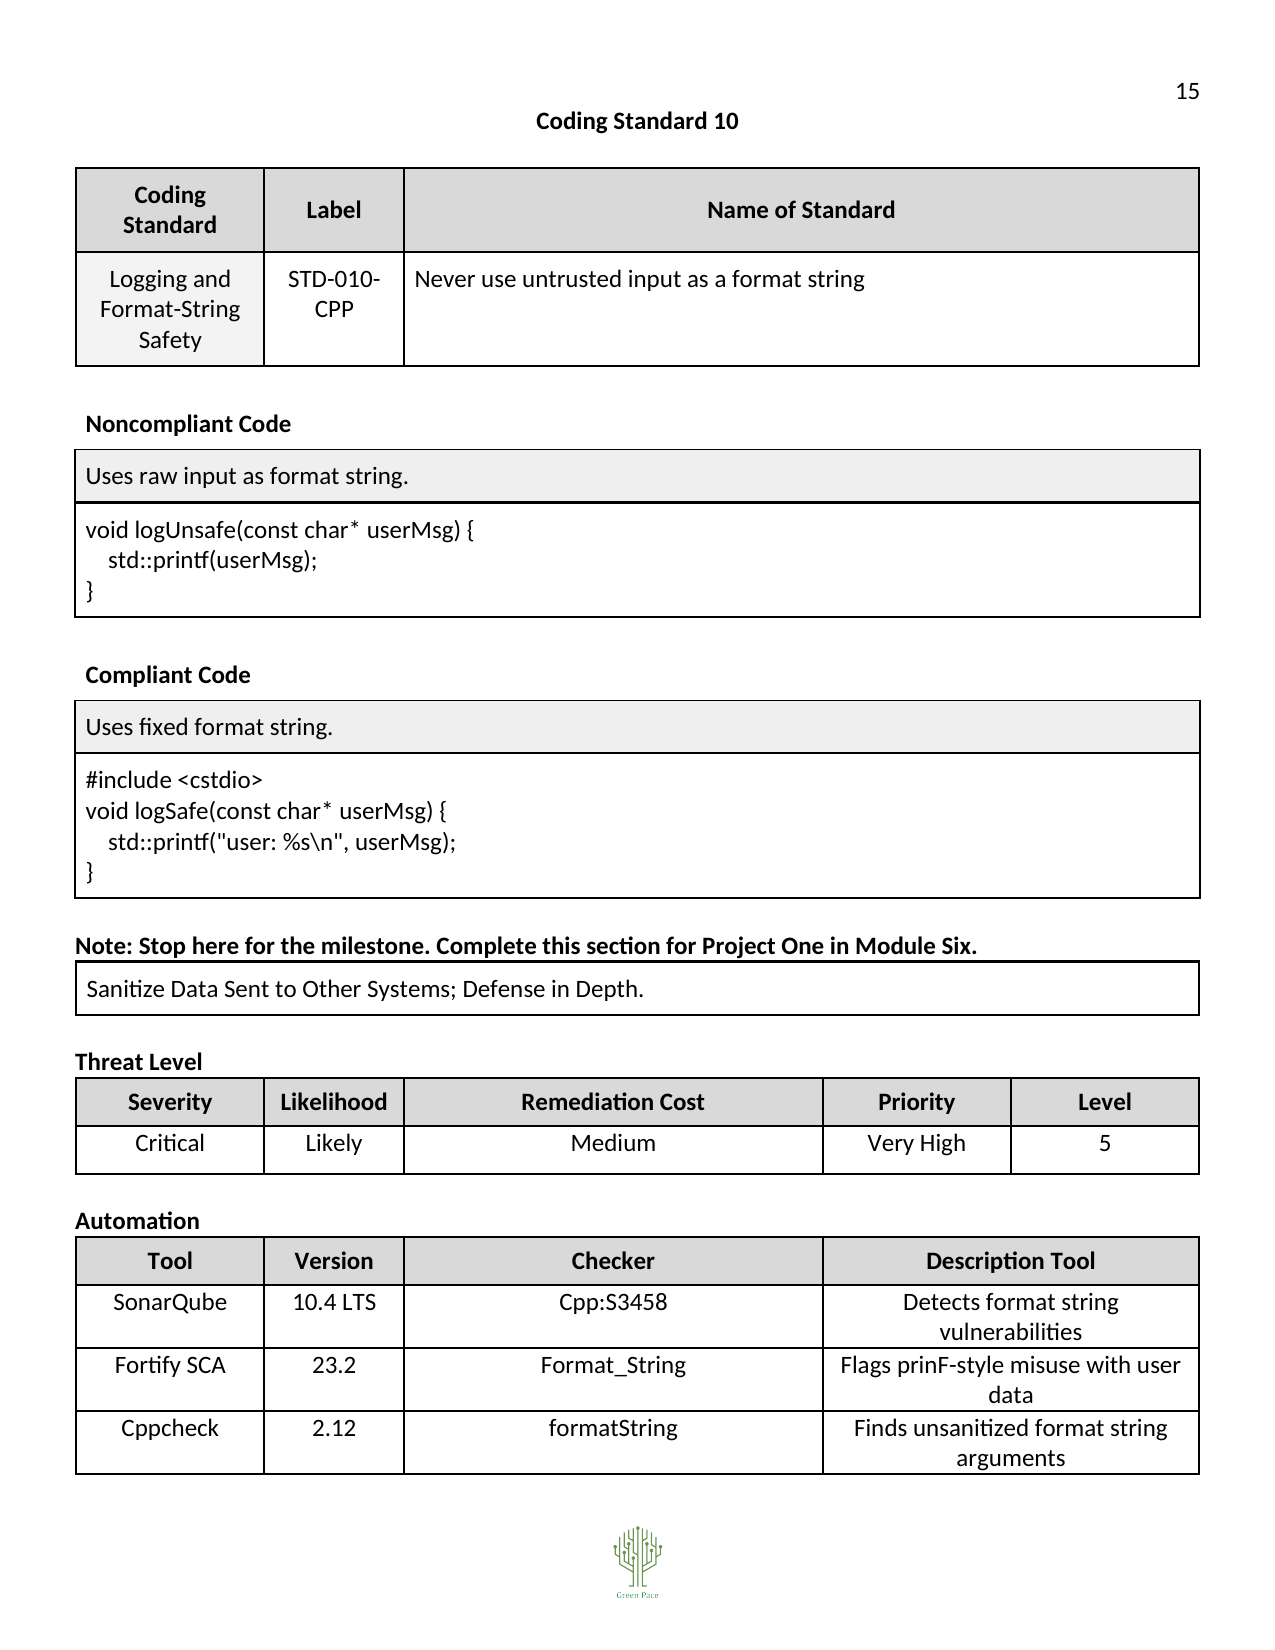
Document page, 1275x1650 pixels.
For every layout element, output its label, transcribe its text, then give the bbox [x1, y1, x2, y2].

table_header Name of Standard [405, 169, 1198, 251]
table_header Priority [824, 1079, 1010, 1125]
table_cell Uses raw input as format string. [76, 450, 1199, 501]
table_cell Likely [265, 1127, 403, 1173]
table_cell Detects format string vulnerabilities [824, 1286, 1198, 1347]
table_header Checker [405, 1238, 822, 1284]
table_cell 2.12 [265, 1412, 403, 1473]
table_header Severity [77, 1079, 263, 1125]
table_cell Logging and Format-String Safety [77, 253, 263, 365]
table_header Likelihood [265, 1079, 403, 1125]
text Threat Level [75, 1046, 1200, 1077]
table_cell STD-010-CPP [265, 253, 403, 365]
subtitle Coding Standard 10 [75, 106, 1200, 136]
table_header Level [1012, 1079, 1198, 1125]
table_header Coding Standard [77, 169, 263, 251]
table_cell Critical [77, 1127, 263, 1173]
table_header Description Tool [824, 1238, 1198, 1284]
table_cell Cpp:S3458 [405, 1286, 822, 1347]
table_cell Medium [405, 1127, 822, 1173]
table_cell Flags prinF-style misuse with user data [824, 1349, 1198, 1410]
table_header Tool [77, 1238, 263, 1284]
table_cell Format_String [405, 1349, 822, 1410]
table_header Noncompliant Code [75, 398, 1200, 449]
table_cell SonarQube [77, 1286, 263, 1347]
table_cell #include <cstdio> void logSafe(const char* userMsg) { std::printf("user: %s\n", userMsg); } [76, 754, 1199, 897]
table_cell Never use untrusted input as a format string [405, 253, 1198, 365]
table_cell Cppcheck [77, 1412, 263, 1473]
table_cell Fortify SCA [77, 1349, 263, 1410]
table_cell 23.2 [265, 1349, 403, 1410]
table_cell Finds unsanitized format string arguments [824, 1412, 1198, 1473]
table_cell formatString [405, 1412, 822, 1473]
table_cell 10.4 LTS [265, 1286, 403, 1347]
table_header Sanitize Data Sent to Other Systems; Defense in Depth. [77, 963, 1198, 1014]
table_header Version [265, 1238, 403, 1284]
table_cell void logUnsafe(const char* userMsg) { std::printf(userMsg); } [76, 504, 1199, 616]
picture [605, 1521, 670, 1606]
table_cell Uses fixed format string. [76, 701, 1199, 752]
text Automation [75, 1205, 1200, 1236]
table_header Label [265, 169, 403, 251]
table_header Compliant Code [75, 649, 1200, 700]
text Note: Stop here for the milestone. Complete this section for Project One in Module Six. [75, 930, 1200, 960]
table_cell 5 [1012, 1127, 1198, 1173]
table_header Remediation Cost [405, 1079, 822, 1125]
table_cell Very High [824, 1127, 1010, 1173]
